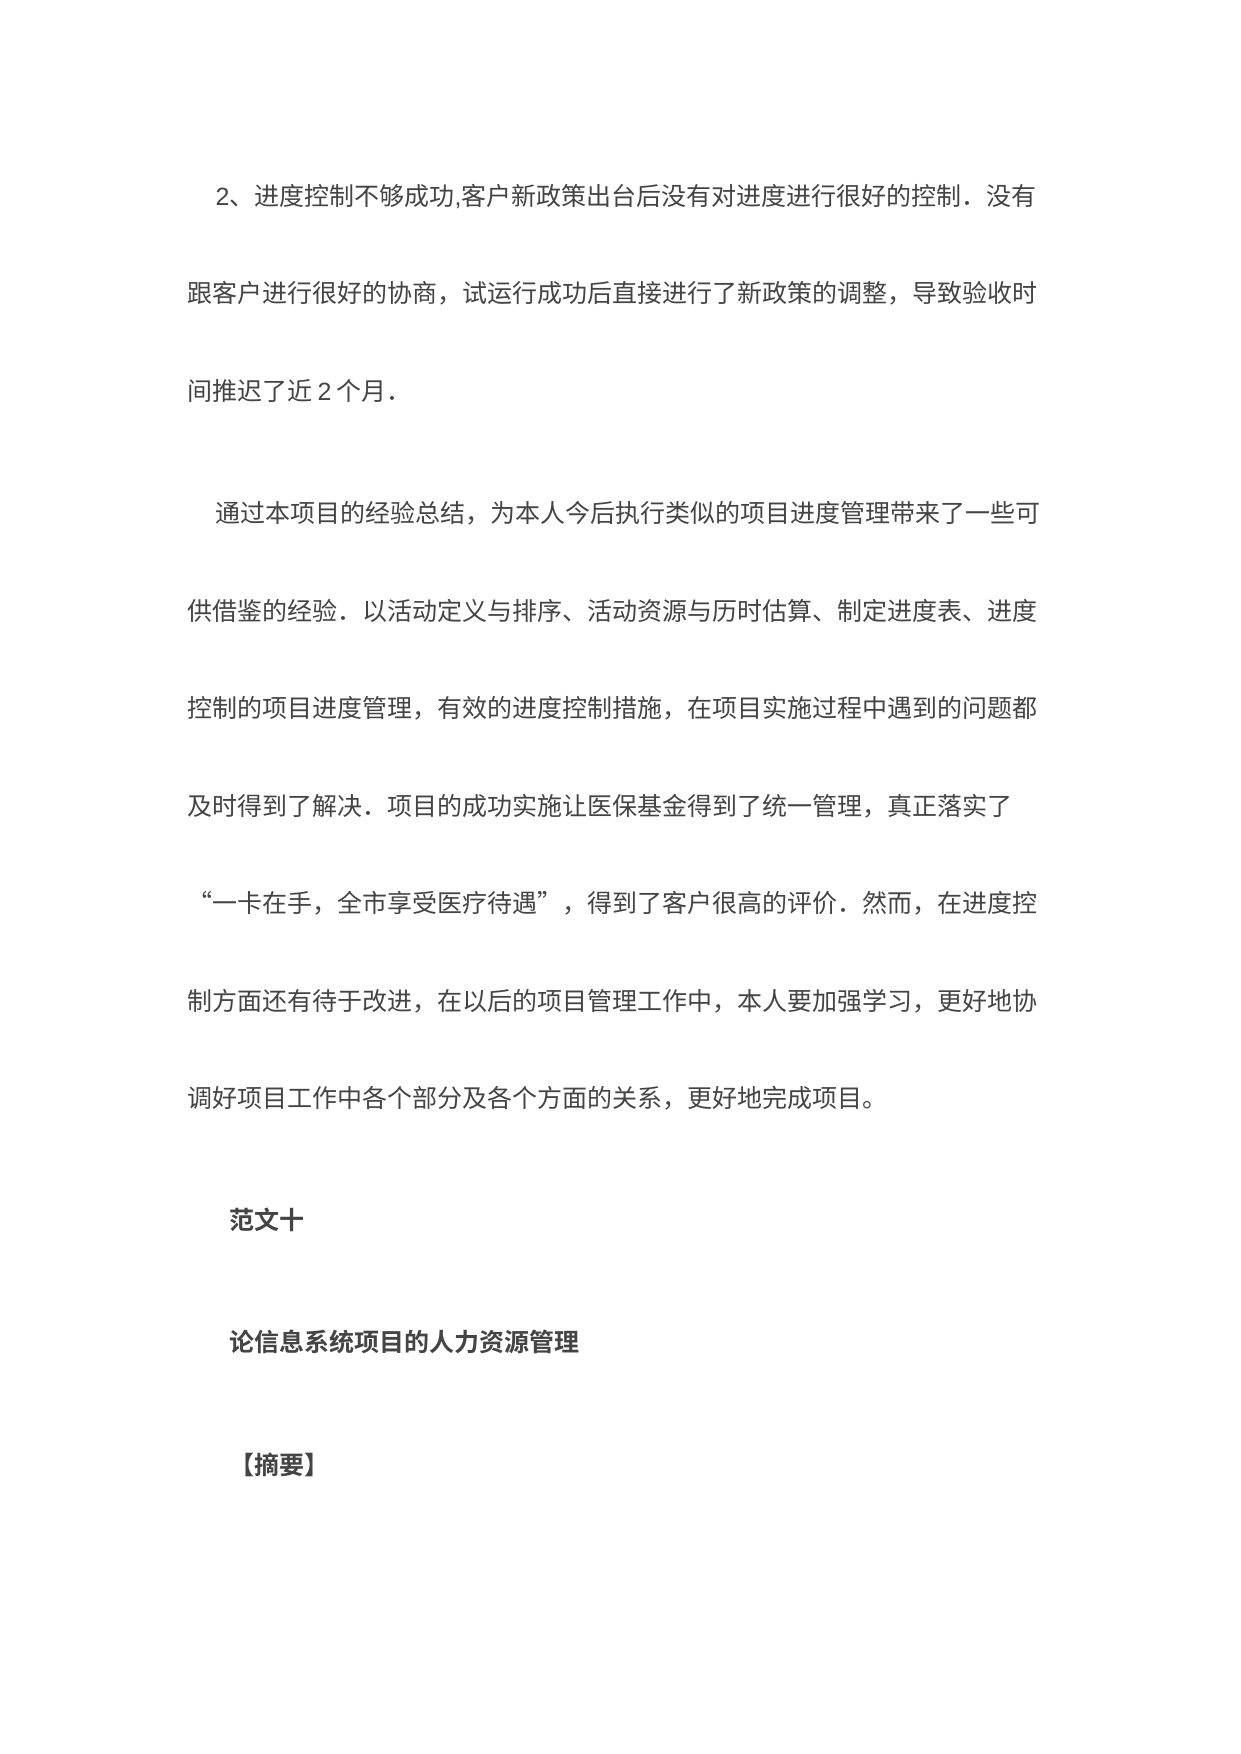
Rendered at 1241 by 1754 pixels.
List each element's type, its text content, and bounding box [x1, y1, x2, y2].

text 【摘要】 [187, 1431, 1053, 1496]
text 2、进度控制不够成功,客户新政策出台后没有对进度进行很好的控制．没有跟客户进行很好的协商，试运行成功后直接进行了新政策的调整，导致验收时间推迟了近2个月． [187, 162, 1053, 422]
text 通过本项目的经验总结，为本人今后执行类似的项目进度管理带来了一些可供借鉴的经验．以活动定义与排序、活动资源与历时估算、制定进度表、进度控制的项目进度管理，有效的进度控制措施，在项目实施过程中遇到的问题都及时得到了解决．项目的成功实施让医保基金得到了统一管理，真正落实了“一卡在手，全市享受医疗待遇”，得到了客户很高的评价．然而，在进度控制方面还有待于改进，在以后的项目管理工作中，本人要加强学习，更好地协调好项目工作中各个部分及各个方面的关系，更好地完成项目。 [187, 479, 1053, 1129]
text 论信息系统项目的人力资源管理 [187, 1308, 1053, 1373]
text 范文十 [187, 1186, 1053, 1251]
